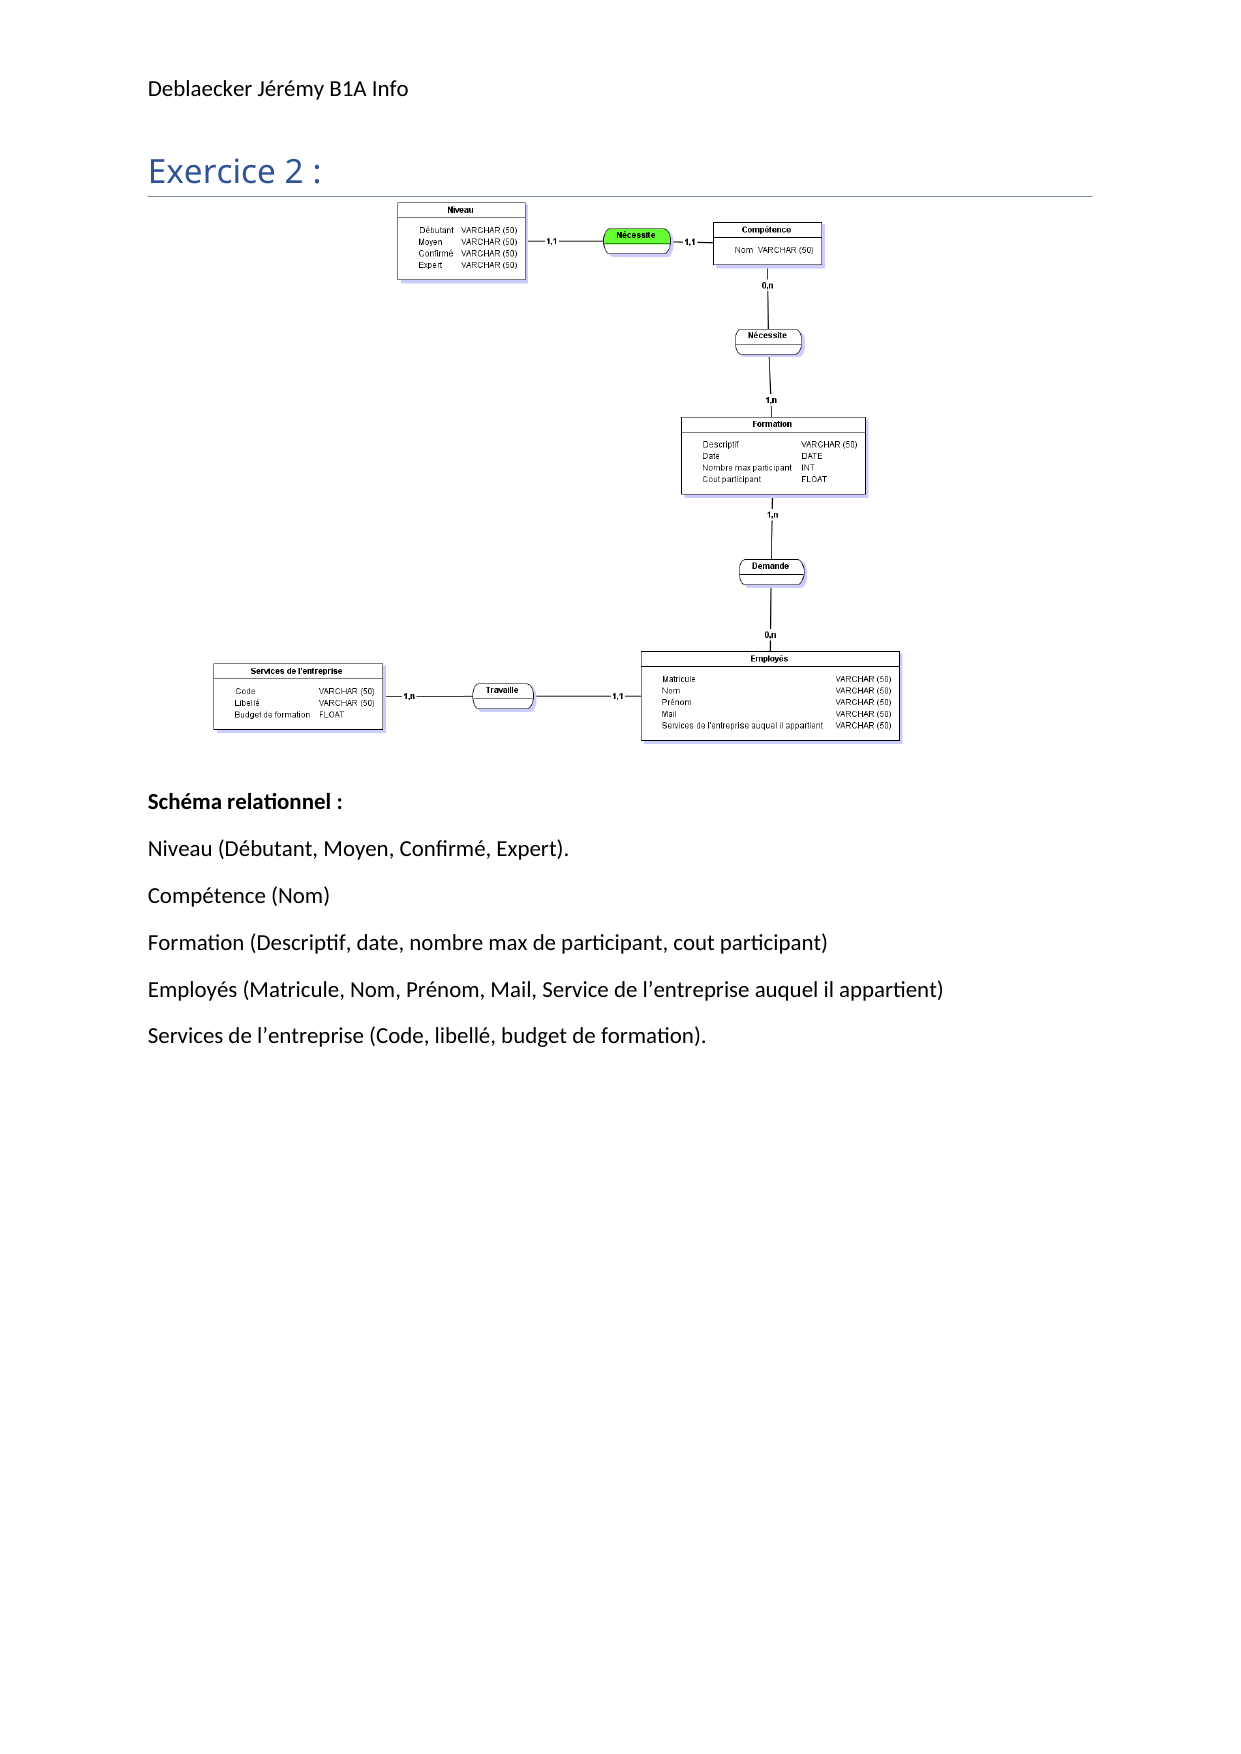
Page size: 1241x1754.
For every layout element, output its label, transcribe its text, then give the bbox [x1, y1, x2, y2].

text Services de l’entreprise (Code, libellé, budget de formation). [148, 1022, 1093, 1050]
picture [147, 196, 1093, 769]
text Formation (Descriptif, date, nombre max de participant, cout participant) [148, 928, 1093, 956]
text Compétence (Nom) [148, 881, 1093, 909]
text Employés (Matricule, Nom, Prénom, Mail, Service de l’entreprise auquel il appartient) [148, 975, 1093, 1003]
text Niveau (Débutant, Moyen, Confirmé, Expert). [148, 834, 1093, 862]
subtitle Exercice 2 : [148, 148, 1093, 193]
text Schéma relationnel : [148, 787, 1093, 815]
